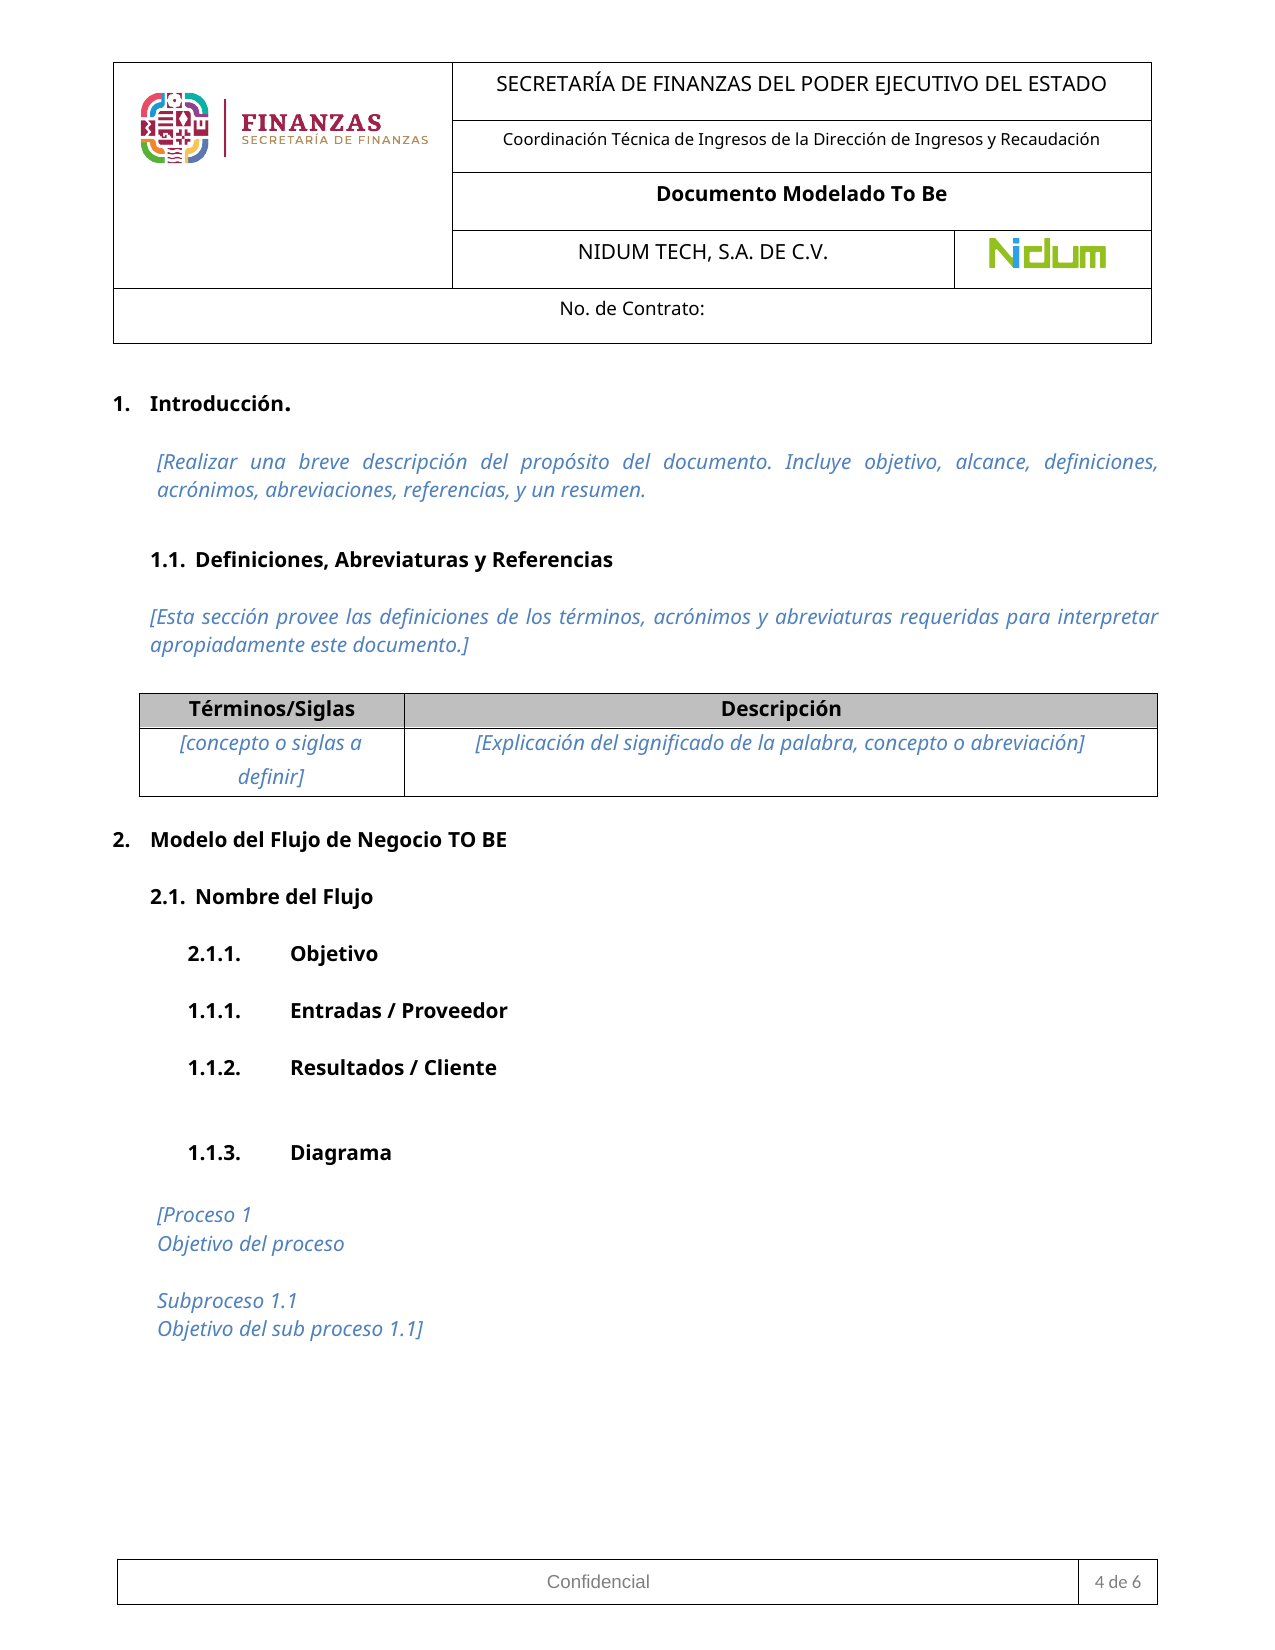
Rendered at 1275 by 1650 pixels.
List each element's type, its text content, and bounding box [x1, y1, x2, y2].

list Definiciones, Abreviaturas y Referencias [150, 545, 1162, 574]
list Resultados / Cliente [187, 1053, 1162, 1081]
text [Proceso 1 [157, 1201, 1162, 1229]
text Objetivo del sub proceso 1.1] [157, 1314, 1162, 1343]
text Objetivo del proceso [157, 1229, 1162, 1257]
list Objetivo [187, 939, 1162, 967]
text [Esta sección provee las definiciones de los términos, acrónimos y abreviaturas requeridas para interpretar apropiadamente este documento.] [150, 602, 1162, 659]
table_cell [Explicación del significado de la palabra, concepto o abreviación] [405, 729, 1157, 796]
list Entradas / Proveedor [187, 996, 1162, 1024]
text Subproceso 1.1 [157, 1286, 1162, 1314]
table_header Términos/Siglas [140, 694, 404, 727]
list Nombre del Flujo [150, 882, 1162, 911]
list Diagrama [187, 1138, 1162, 1166]
list Modelo del Flujo de Negocio TO BE [112, 825, 1162, 854]
picture [134, 85, 448, 171]
text [Realizar una breve descripción del propósito del documento. Incluye objetivo, alcance, definiciones, acrónimos, abreviaciones, referencias, y un resumen. [157, 447, 1162, 504]
list Introducción. [112, 385, 1162, 419]
picture [983, 235, 1112, 269]
table_cell [concepto o siglas a definir] [140, 729, 404, 796]
table_header Descripción [405, 694, 1157, 727]
